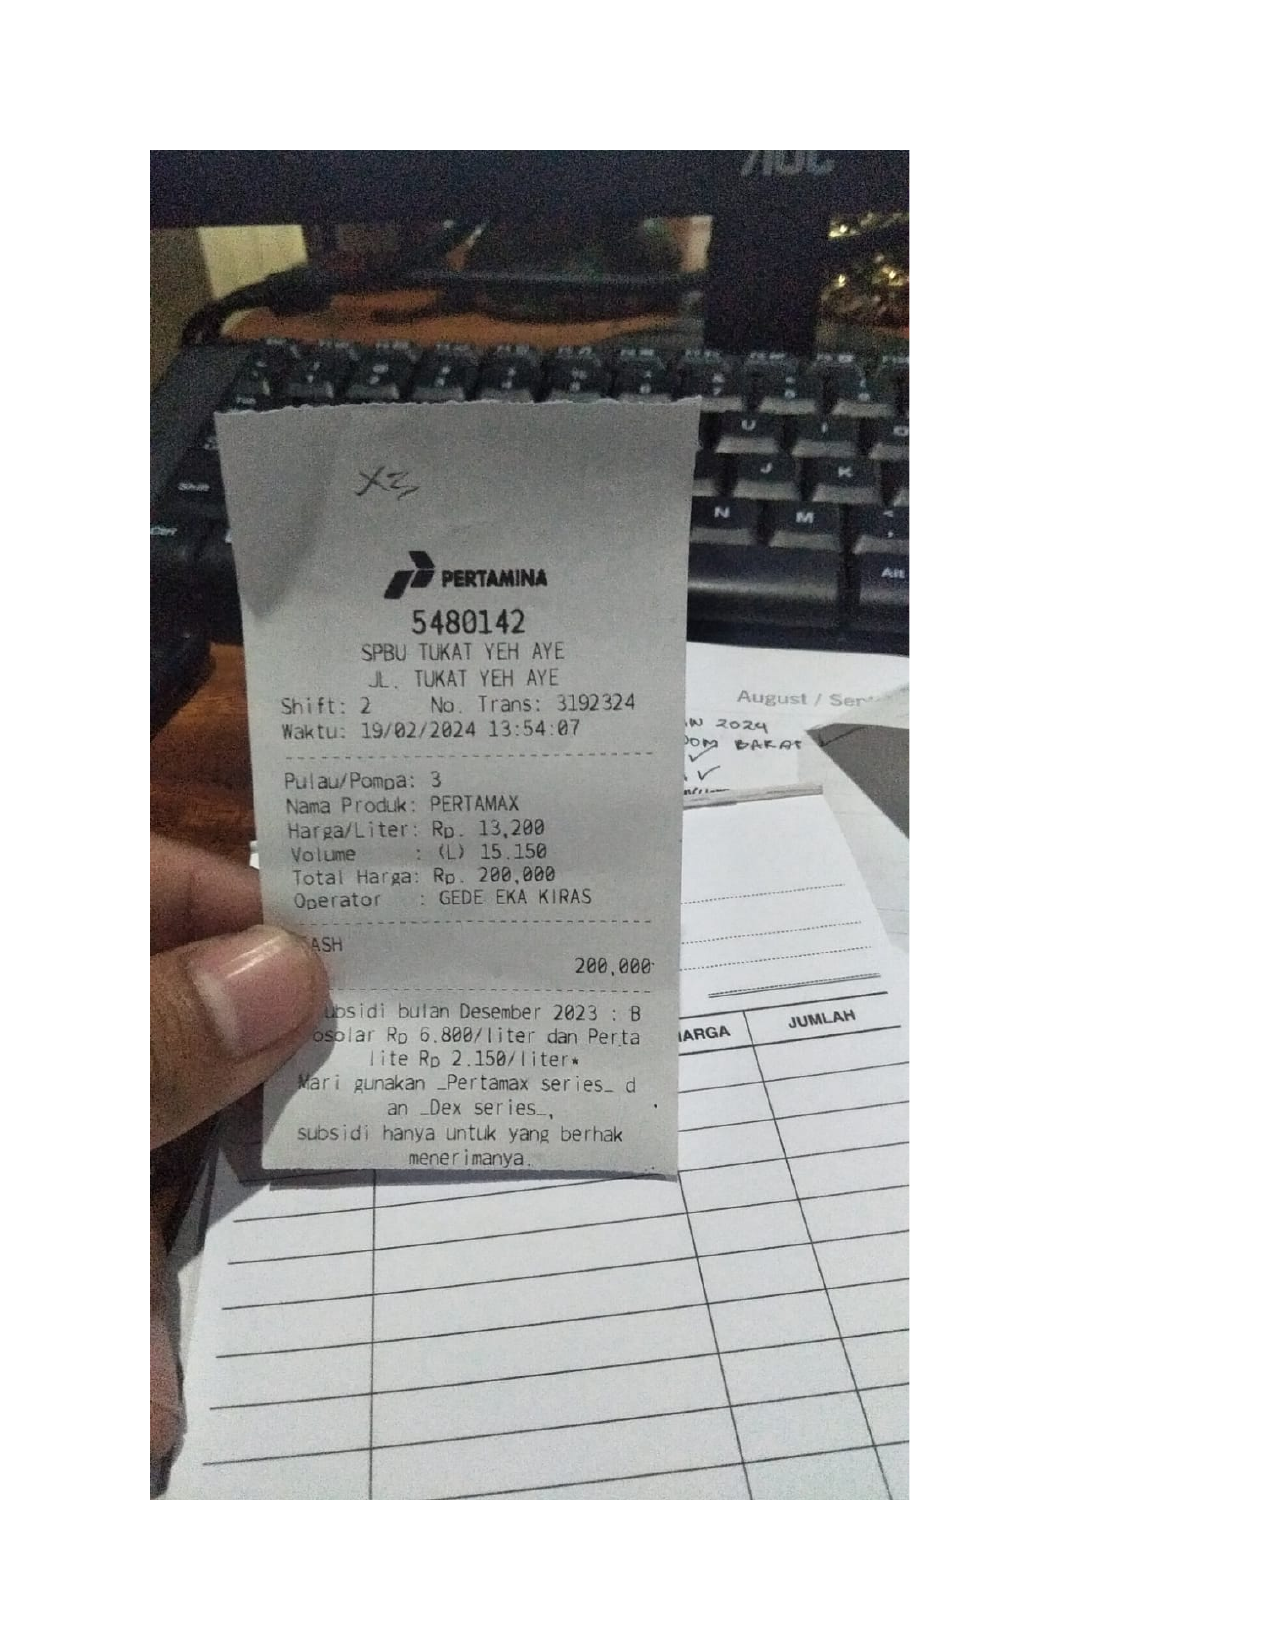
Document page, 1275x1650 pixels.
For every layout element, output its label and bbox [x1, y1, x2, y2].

picture [150, 150, 910, 1500]
